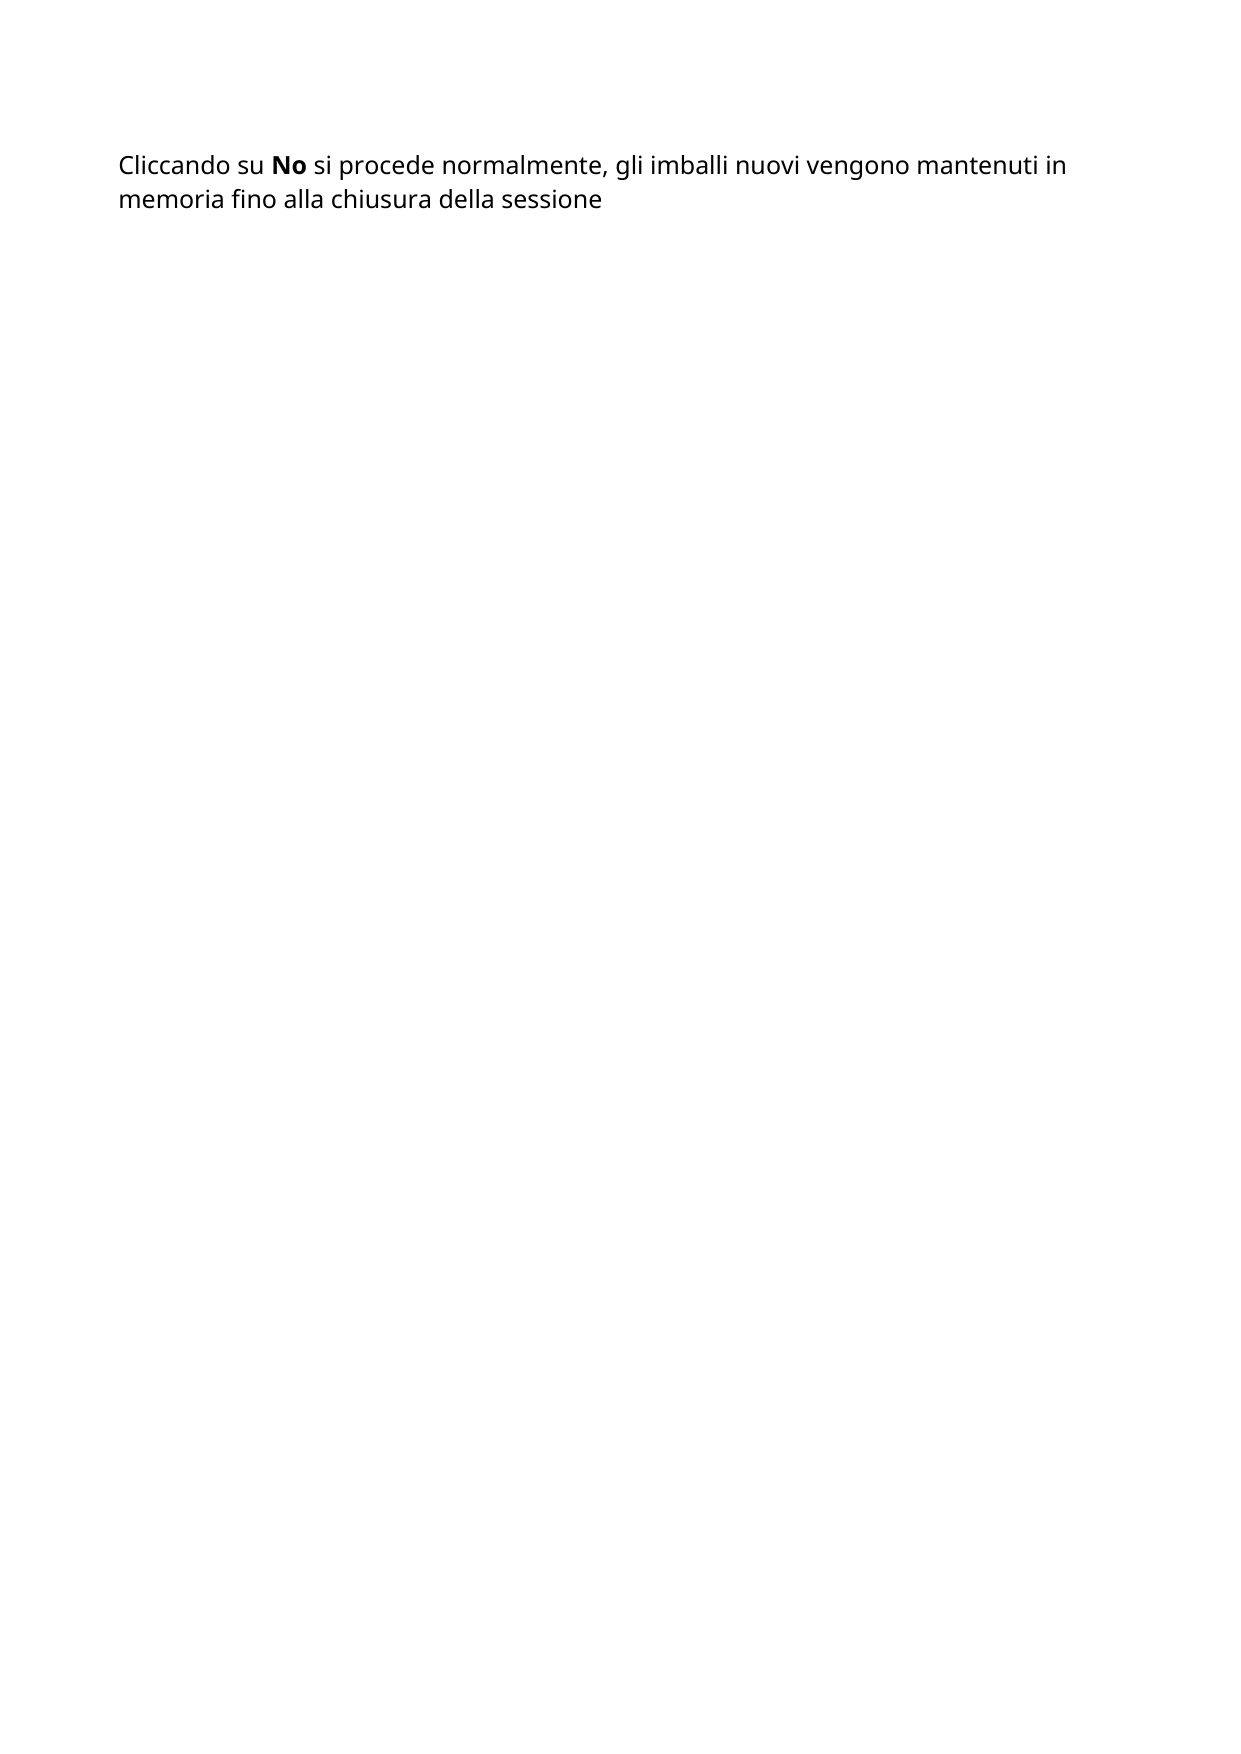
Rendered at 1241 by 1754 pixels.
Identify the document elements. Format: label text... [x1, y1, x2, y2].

text Cliccando su No si procede normalmente, gli imballi nuovi vengono mantenuti in memoria fino alla chiusura della sessione [118, 148, 1122, 216]
